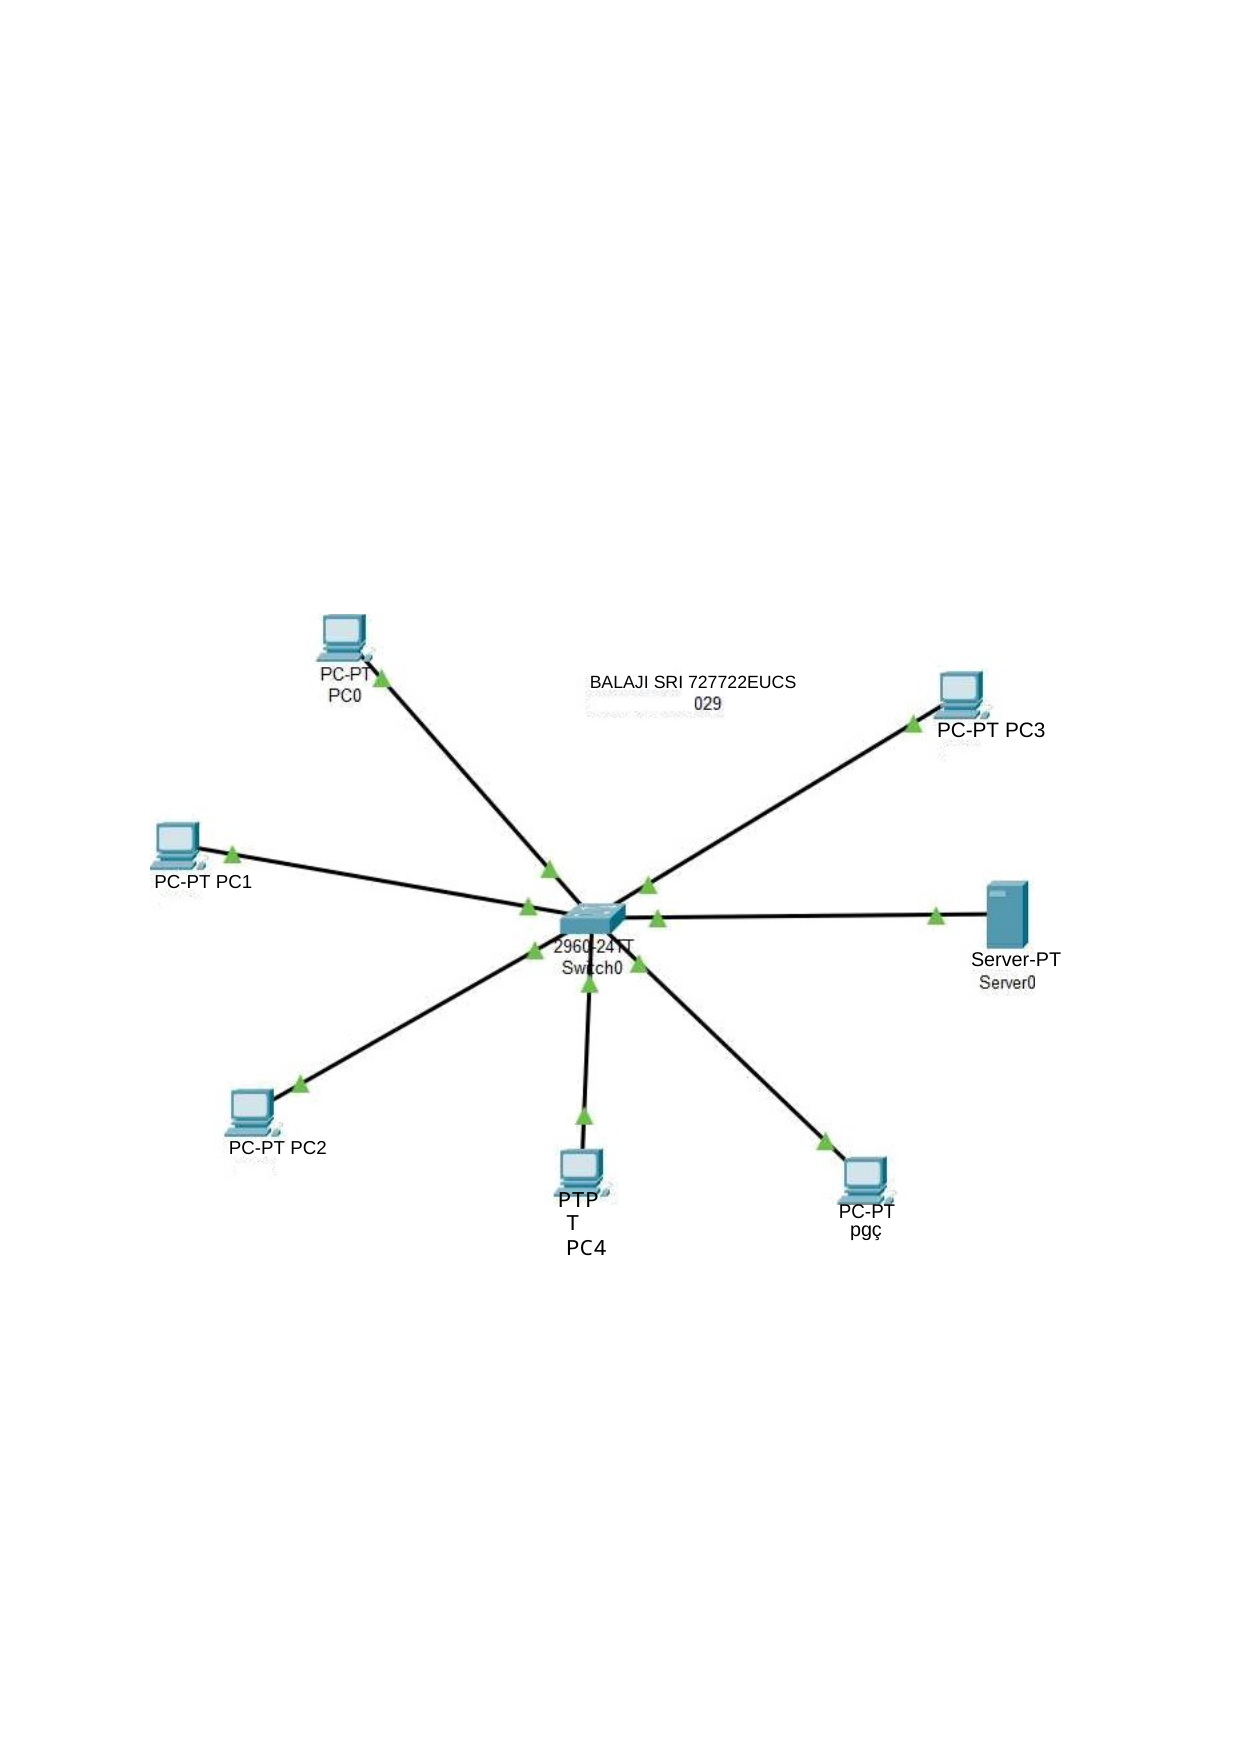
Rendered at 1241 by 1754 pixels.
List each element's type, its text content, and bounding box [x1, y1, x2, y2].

text pgç [834, 1222, 897, 1240]
picture [150, 614, 1035, 1205]
subtitle PTPT PC4 [557, 1188, 610, 1261]
text PC-PT [836, 1204, 897, 1222]
